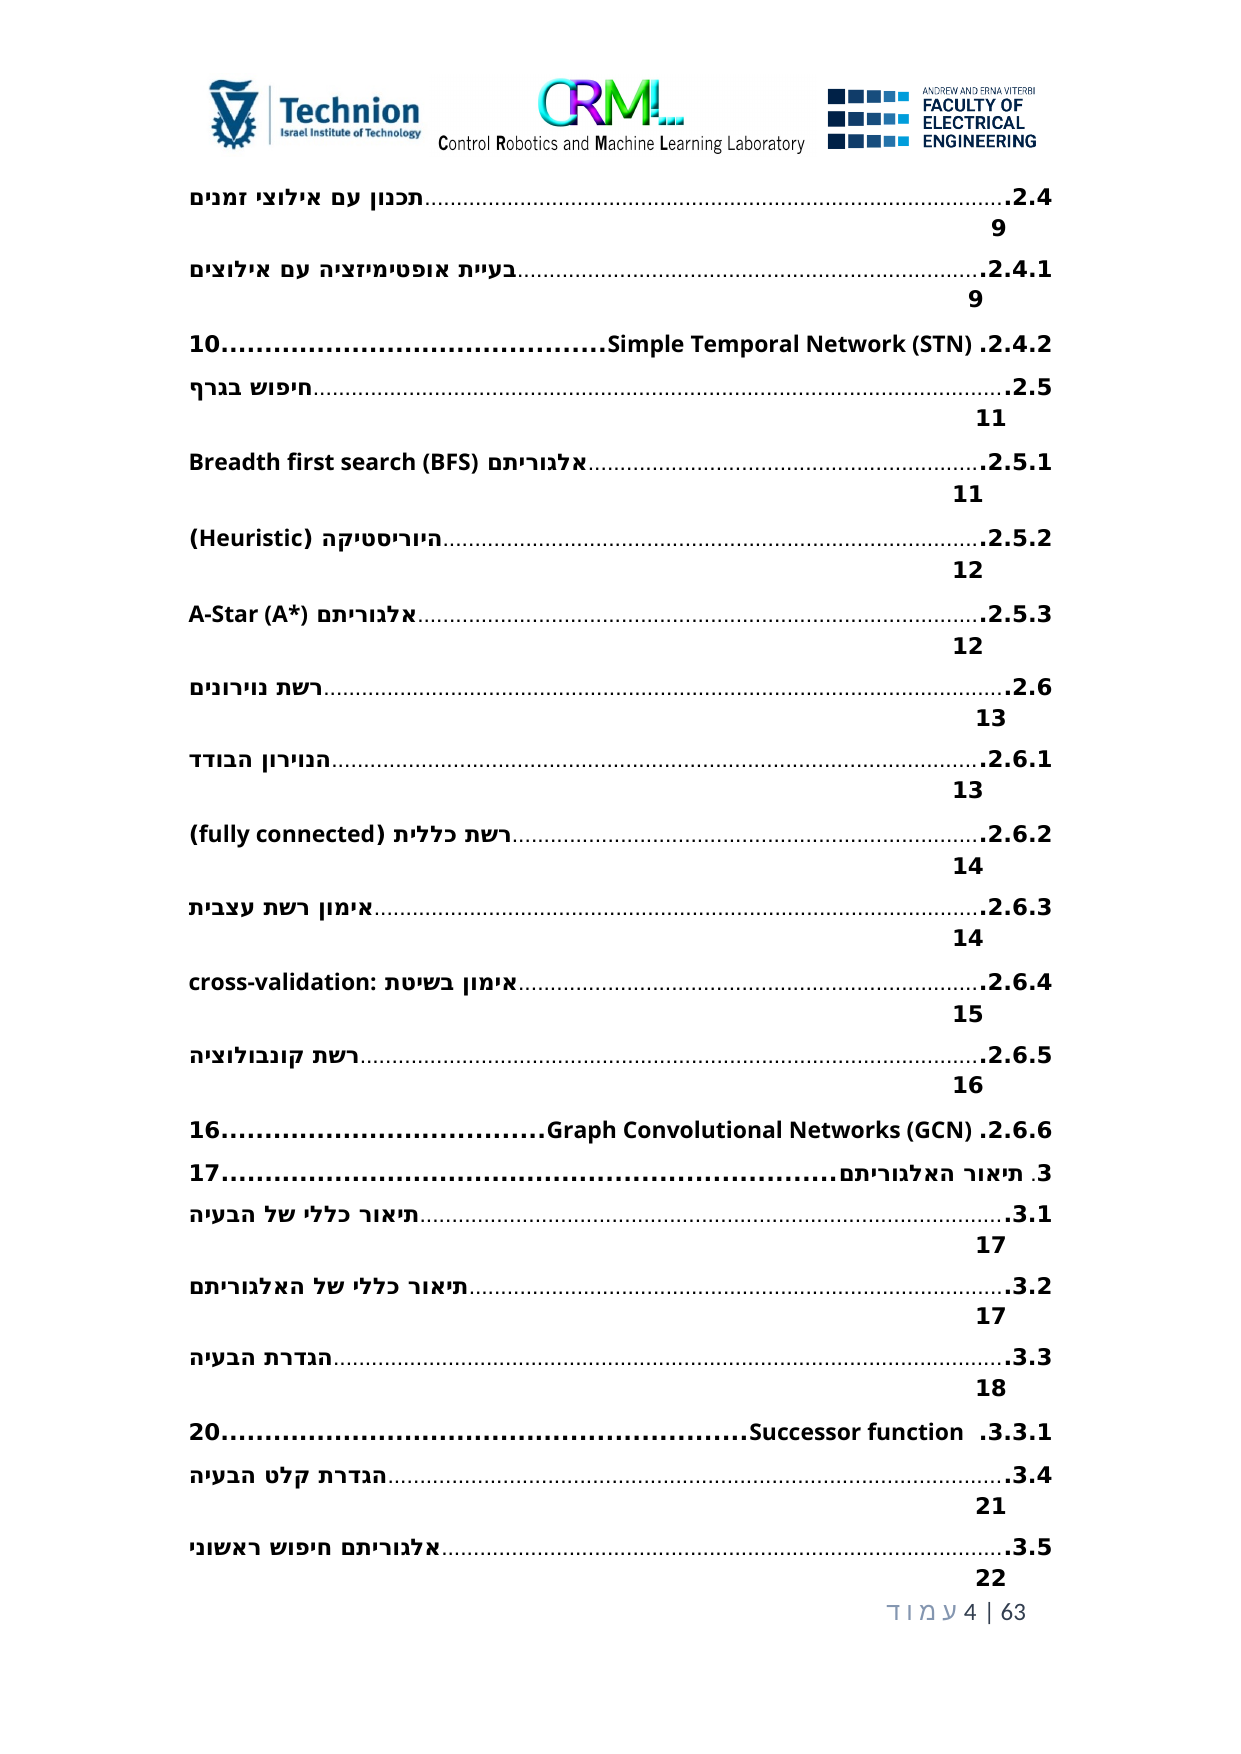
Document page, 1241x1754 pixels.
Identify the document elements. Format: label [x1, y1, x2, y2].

picture [197, 73, 818, 157]
picture [822, 79, 1053, 157]
